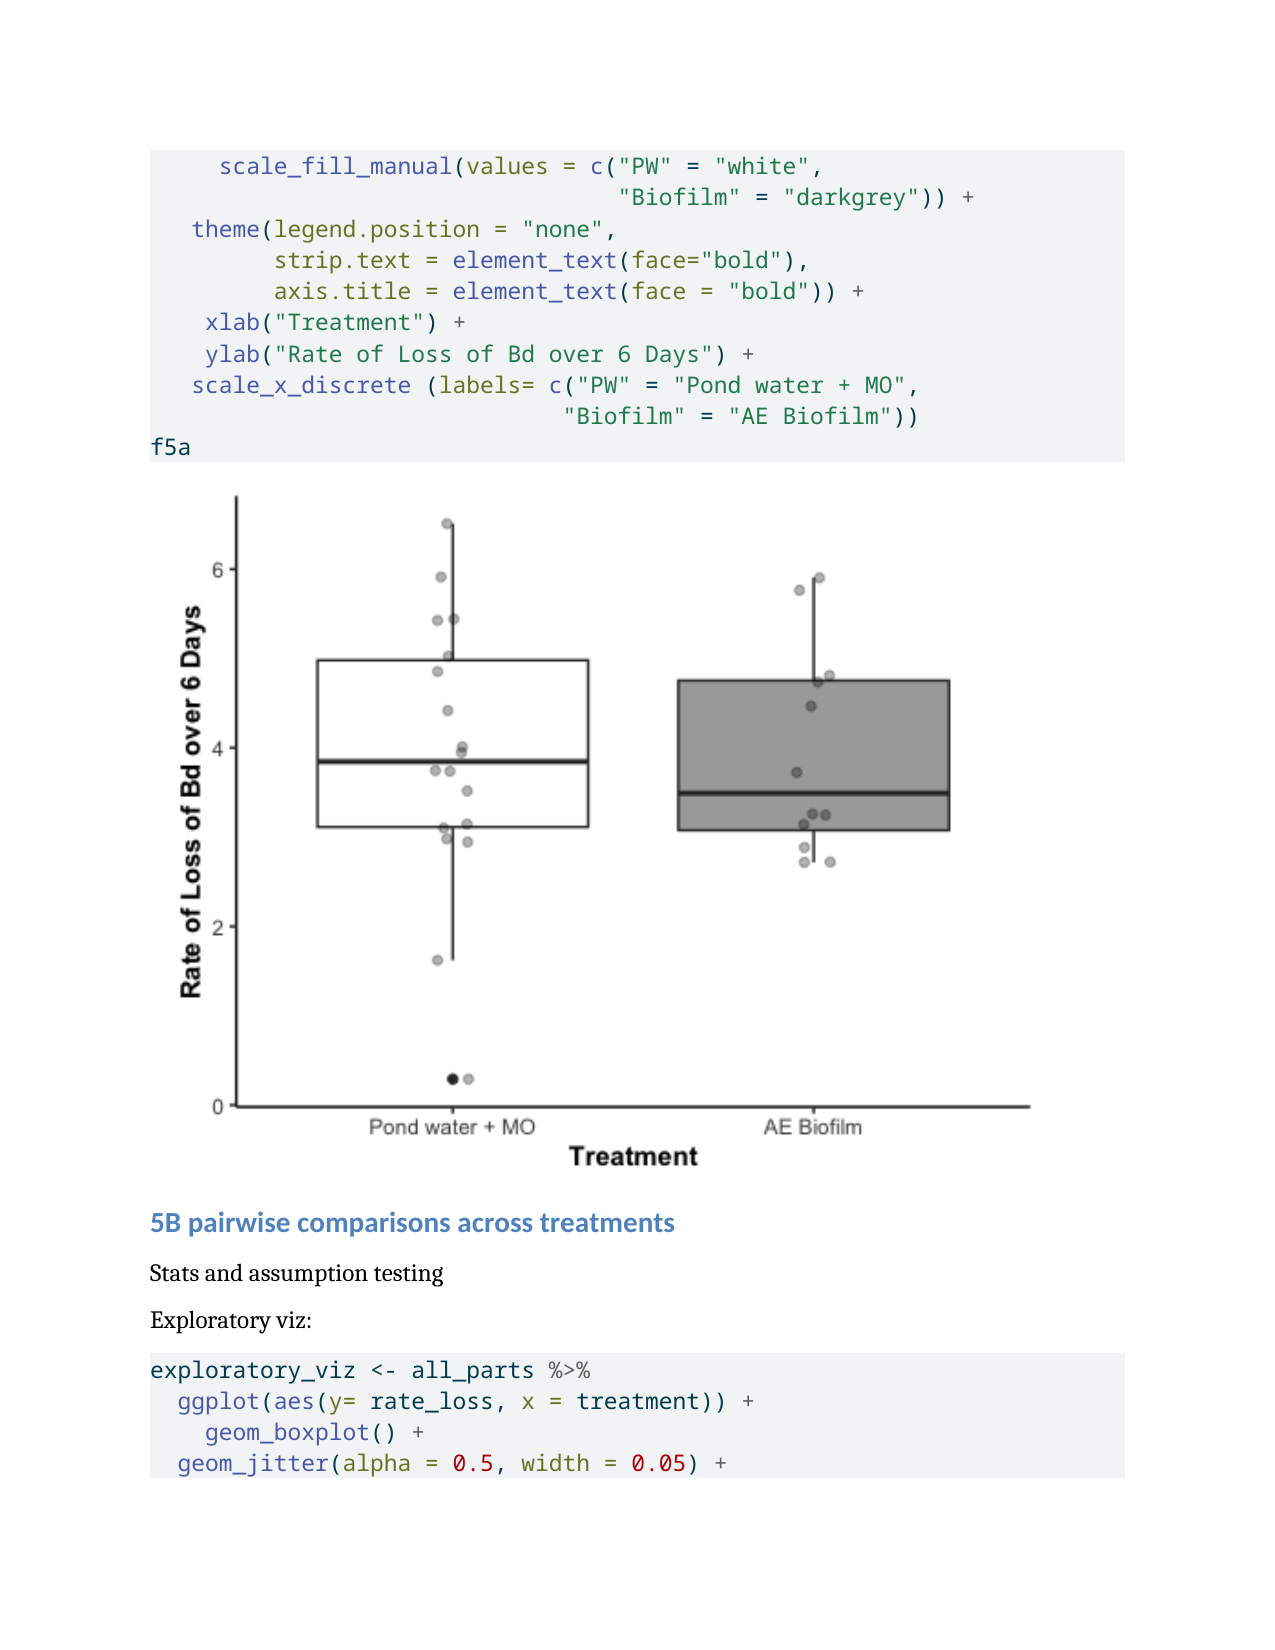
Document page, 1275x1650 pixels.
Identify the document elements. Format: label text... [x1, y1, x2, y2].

picture [168, 483, 1044, 1184]
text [150, 1353, 1125, 1478]
text Stats and assumption testing [150, 1258, 1125, 1287]
subtitle 5B pairwise comparisons across treatments [150, 1204, 1125, 1240]
text Exploratory viz: [150, 1306, 1125, 1335]
